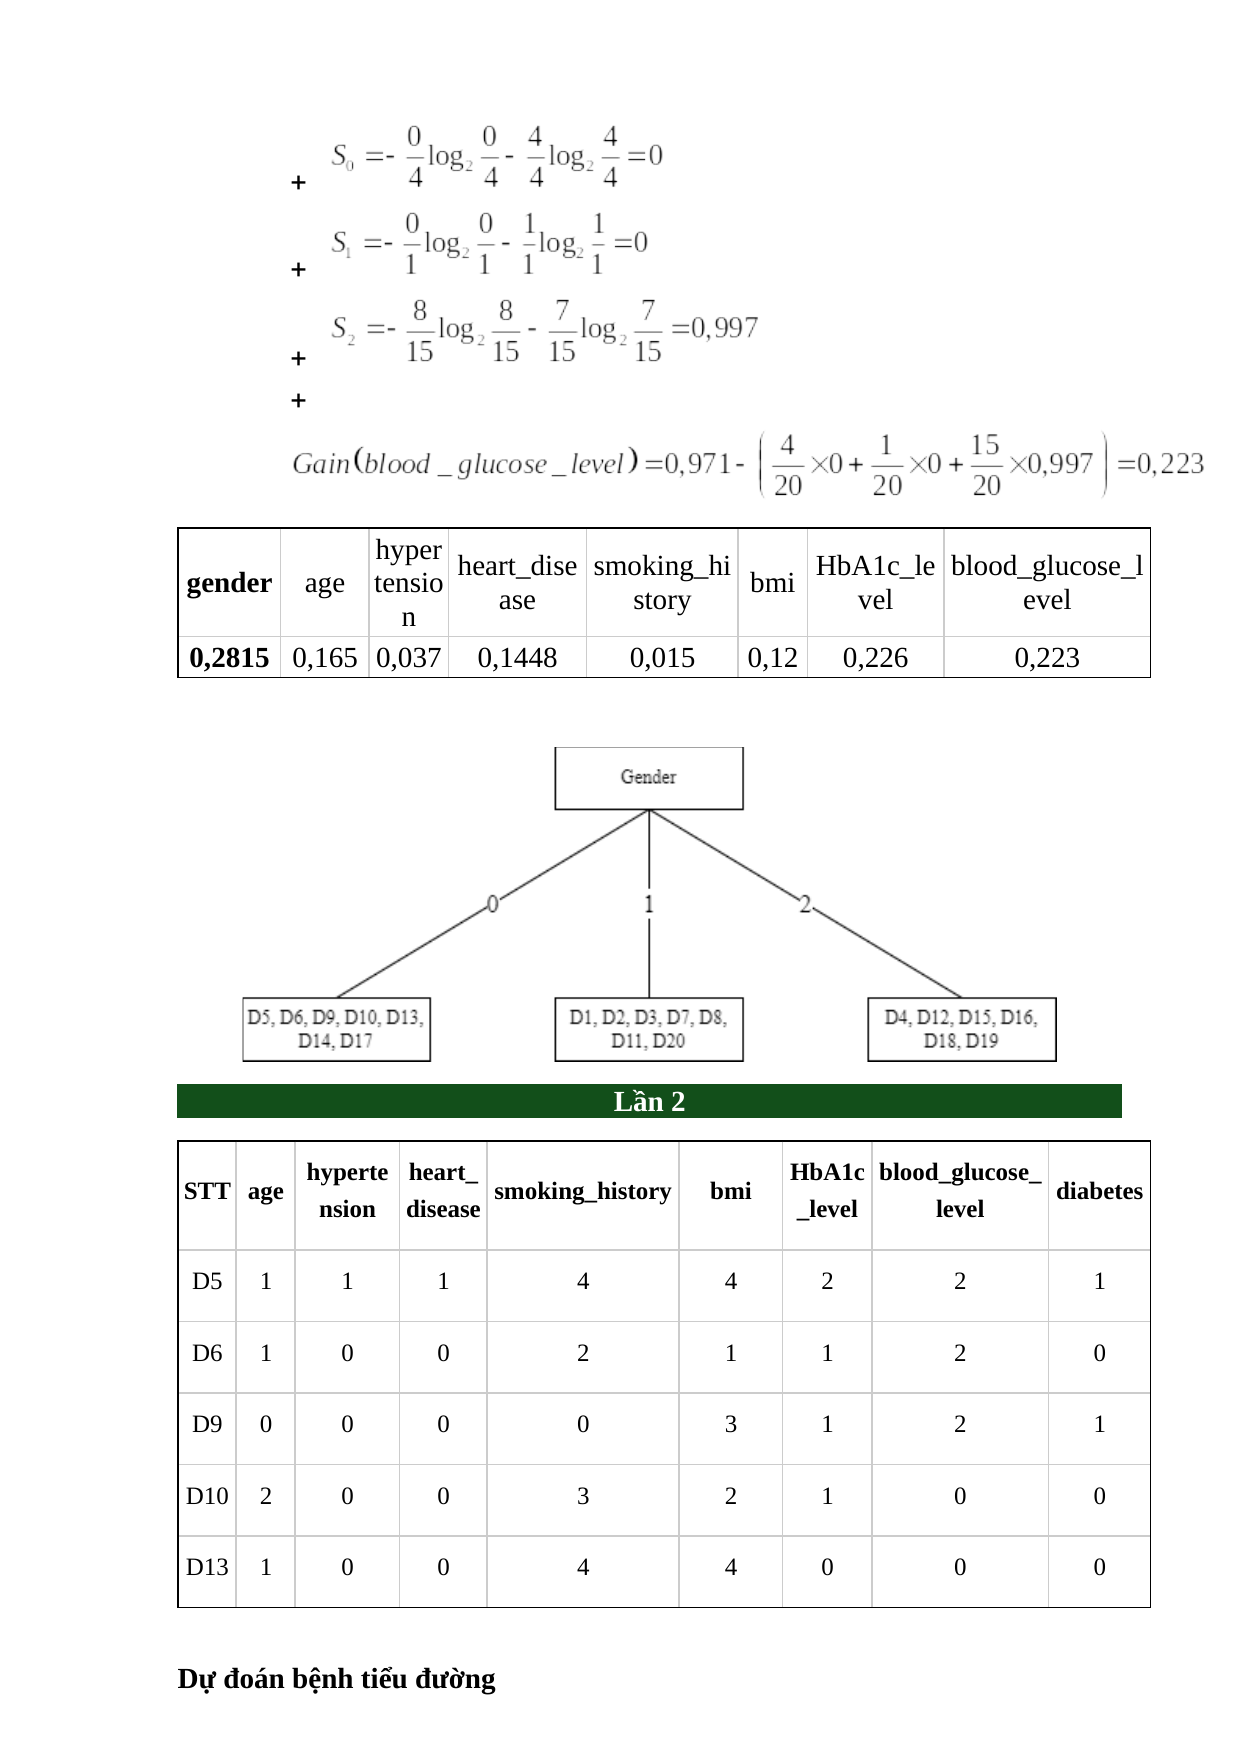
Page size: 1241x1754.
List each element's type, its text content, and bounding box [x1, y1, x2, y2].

table_header bmi [739, 529, 807, 636]
table_cell 1 [783, 1465, 871, 1535]
table_cell 0,165 [281, 637, 368, 677]
table_header smoking_history [587, 529, 737, 636]
table_cell 3 [680, 1394, 782, 1464]
table_header blood_glucose_level [945, 529, 1150, 636]
table_cell 1 [680, 1322, 782, 1392]
table_header heart_disease [449, 529, 586, 636]
table_cell D10 [179, 1465, 235, 1535]
table_cell 0,1448 [449, 637, 586, 677]
table_cell 0,12 [739, 637, 807, 677]
table_cell 1 [1049, 1394, 1150, 1464]
table_cell 0,223 [945, 637, 1150, 677]
table_cell D9 [179, 1394, 235, 1464]
table_cell 2 [873, 1322, 1048, 1392]
table_cell 0 [400, 1465, 486, 1535]
table_cell 0 [296, 1394, 399, 1464]
table_cell D6 [179, 1322, 235, 1392]
table_header gender [179, 529, 280, 636]
table_cell 1 [783, 1322, 871, 1392]
table_cell 0 [1049, 1537, 1150, 1607]
table_header age [237, 1142, 294, 1249]
picture [242, 747, 1057, 1062]
table_cell 1 [237, 1322, 294, 1392]
table_cell 2 [873, 1251, 1048, 1321]
table_cell 2 [488, 1322, 678, 1392]
table_header smoking_history [488, 1142, 678, 1249]
table_cell D13 [179, 1537, 235, 1607]
table_cell 3 [488, 1465, 678, 1535]
table_cell 4 [488, 1251, 678, 1321]
table_cell 0,2815 [179, 637, 280, 677]
table_cell 2 [783, 1251, 871, 1321]
table_cell 0 [237, 1394, 294, 1464]
table_cell 0 [873, 1465, 1048, 1535]
table_cell 0 [400, 1394, 486, 1464]
table_header age [281, 529, 368, 636]
table_cell 0 [400, 1537, 486, 1607]
table_cell 2 [873, 1394, 1048, 1464]
table_cell 1 [1049, 1251, 1150, 1321]
table_cell 0 [296, 1537, 399, 1607]
table_header heart_disease [400, 1142, 486, 1249]
table_cell 0 [400, 1322, 486, 1392]
table_cell 0,037 [370, 637, 448, 677]
table_cell 4 [680, 1537, 782, 1607]
table_header HbA1c_level [808, 529, 943, 636]
table_cell 0,015 [587, 637, 737, 677]
table_cell 0 [1049, 1322, 1150, 1392]
table_header HbA1c_level [783, 1142, 871, 1249]
table_header hypertension [370, 529, 448, 636]
table_cell 1 [296, 1251, 399, 1321]
table_cell 1 [783, 1394, 871, 1464]
text Lần 2 [177, 1084, 1122, 1118]
table_header diabetes [1049, 1142, 1150, 1249]
table_header bmi [680, 1142, 782, 1249]
table_cell D5 [179, 1251, 235, 1321]
table_cell 0 [296, 1322, 399, 1392]
table_cell 2 [237, 1465, 294, 1535]
table_cell 4 [488, 1537, 678, 1607]
table_header blood_glucose_level [873, 1142, 1048, 1249]
table_cell 4 [680, 1251, 782, 1321]
table_cell 0 [873, 1537, 1048, 1607]
table_cell 1 [237, 1251, 294, 1321]
table_cell 1 [237, 1537, 294, 1607]
table_header hypertension [296, 1142, 399, 1249]
table_cell 0 [488, 1394, 678, 1464]
table_cell 0 [783, 1537, 871, 1607]
table_cell 1 [400, 1251, 486, 1321]
table_cell 0 [1049, 1465, 1150, 1535]
table_cell 0 [296, 1465, 399, 1535]
table_cell 0,226 [808, 637, 943, 677]
table_cell 2 [680, 1465, 782, 1535]
table_header STT [179, 1142, 235, 1249]
